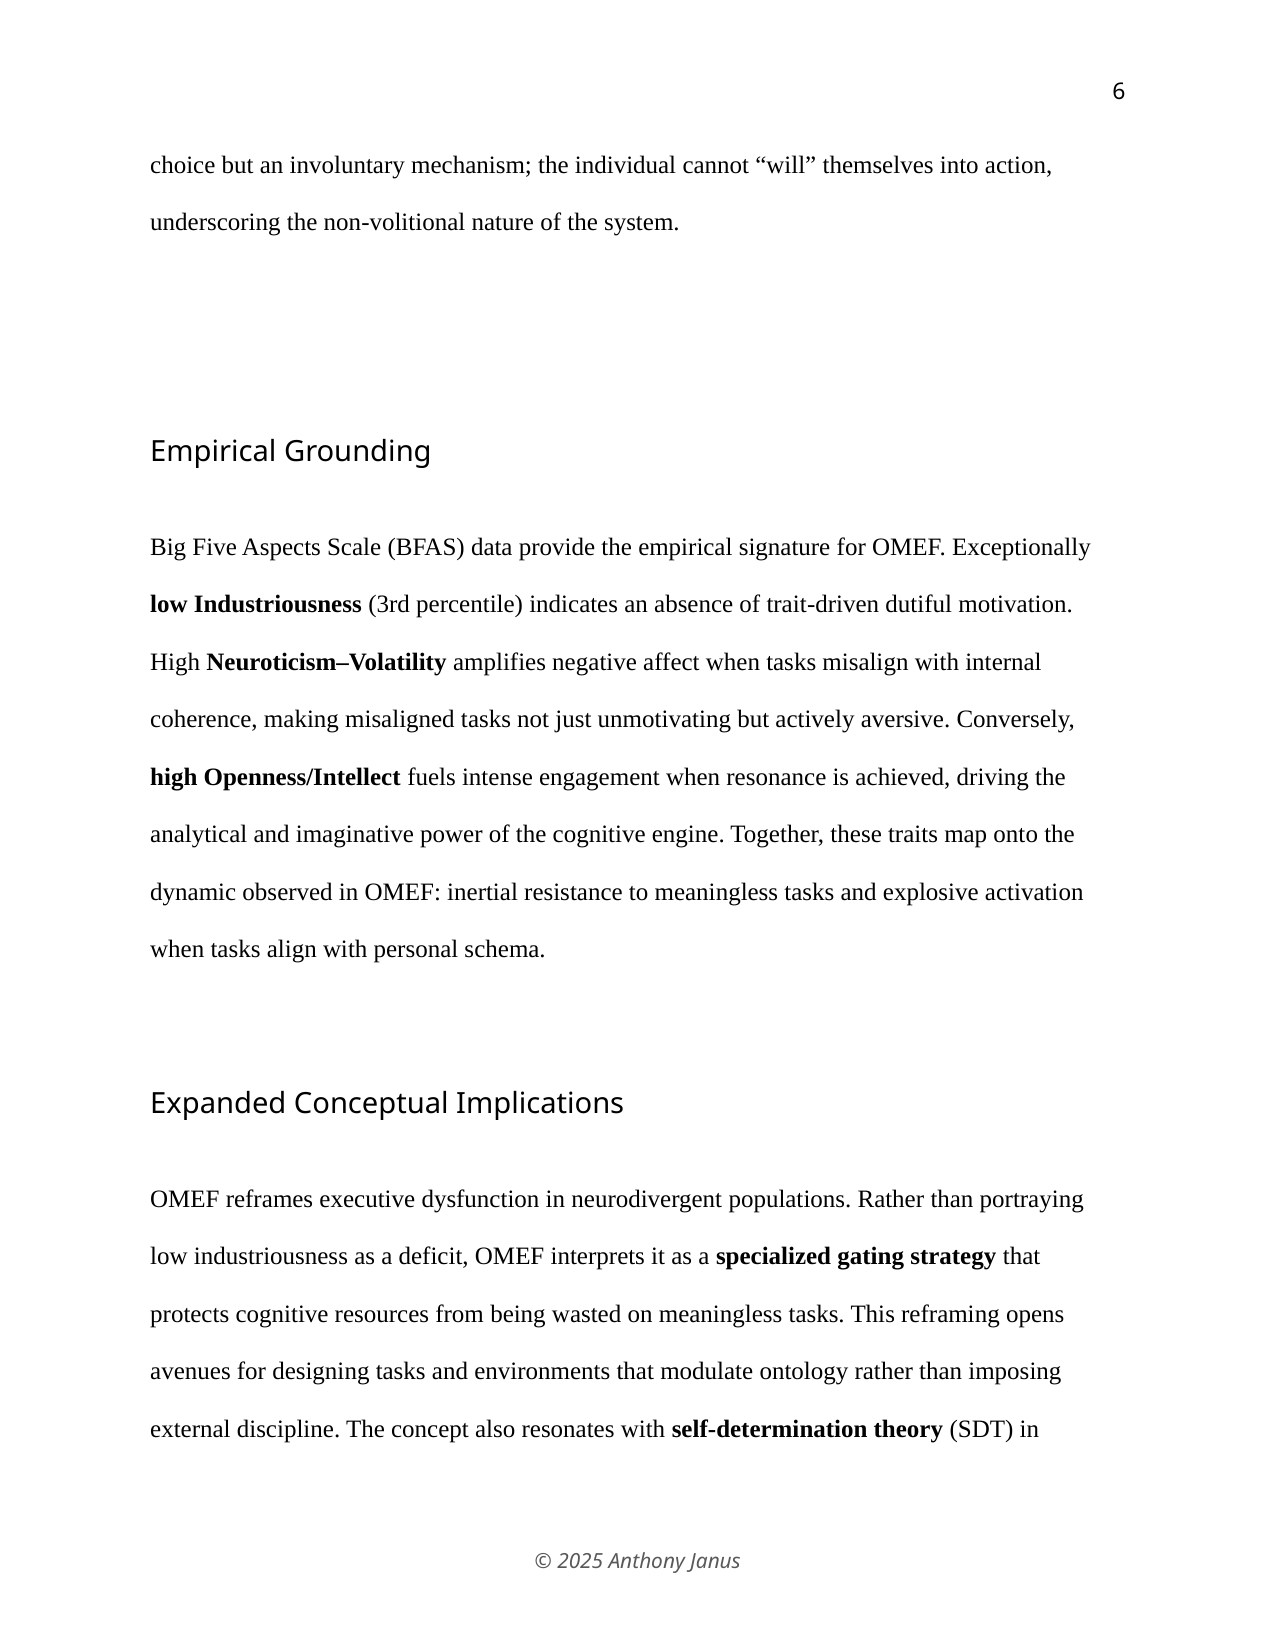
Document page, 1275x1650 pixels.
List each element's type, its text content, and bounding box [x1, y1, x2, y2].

text Big Five Aspects Scale (BFAS) data provide the empirical signature for OMEF. Exceptionally low Industriousness (3rd percentile) indicates an absence of trait-driven dutiful motivation. High Neuroticism–Volatility amplifies negative affect when tasks misalign with internal coherence, making misaligned tasks not just unmotivating but actively aversive. Conversely, high Openness/Intellect fuels intense engagement when resonance is achieved, driving the analytical and imaginative power of the cognitive engine. Together, these traits map onto the dynamic observed in OMEF: inertial resistance to meaningless tasks and explosive activation when tasks align with personal schema. [150, 532, 1125, 963]
subtitle Empirical Grounding [150, 430, 1125, 470]
subtitle Expanded Conceptual Implications [150, 1082, 1125, 1122]
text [150, 150, 1125, 236]
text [150, 1184, 1125, 1443]
